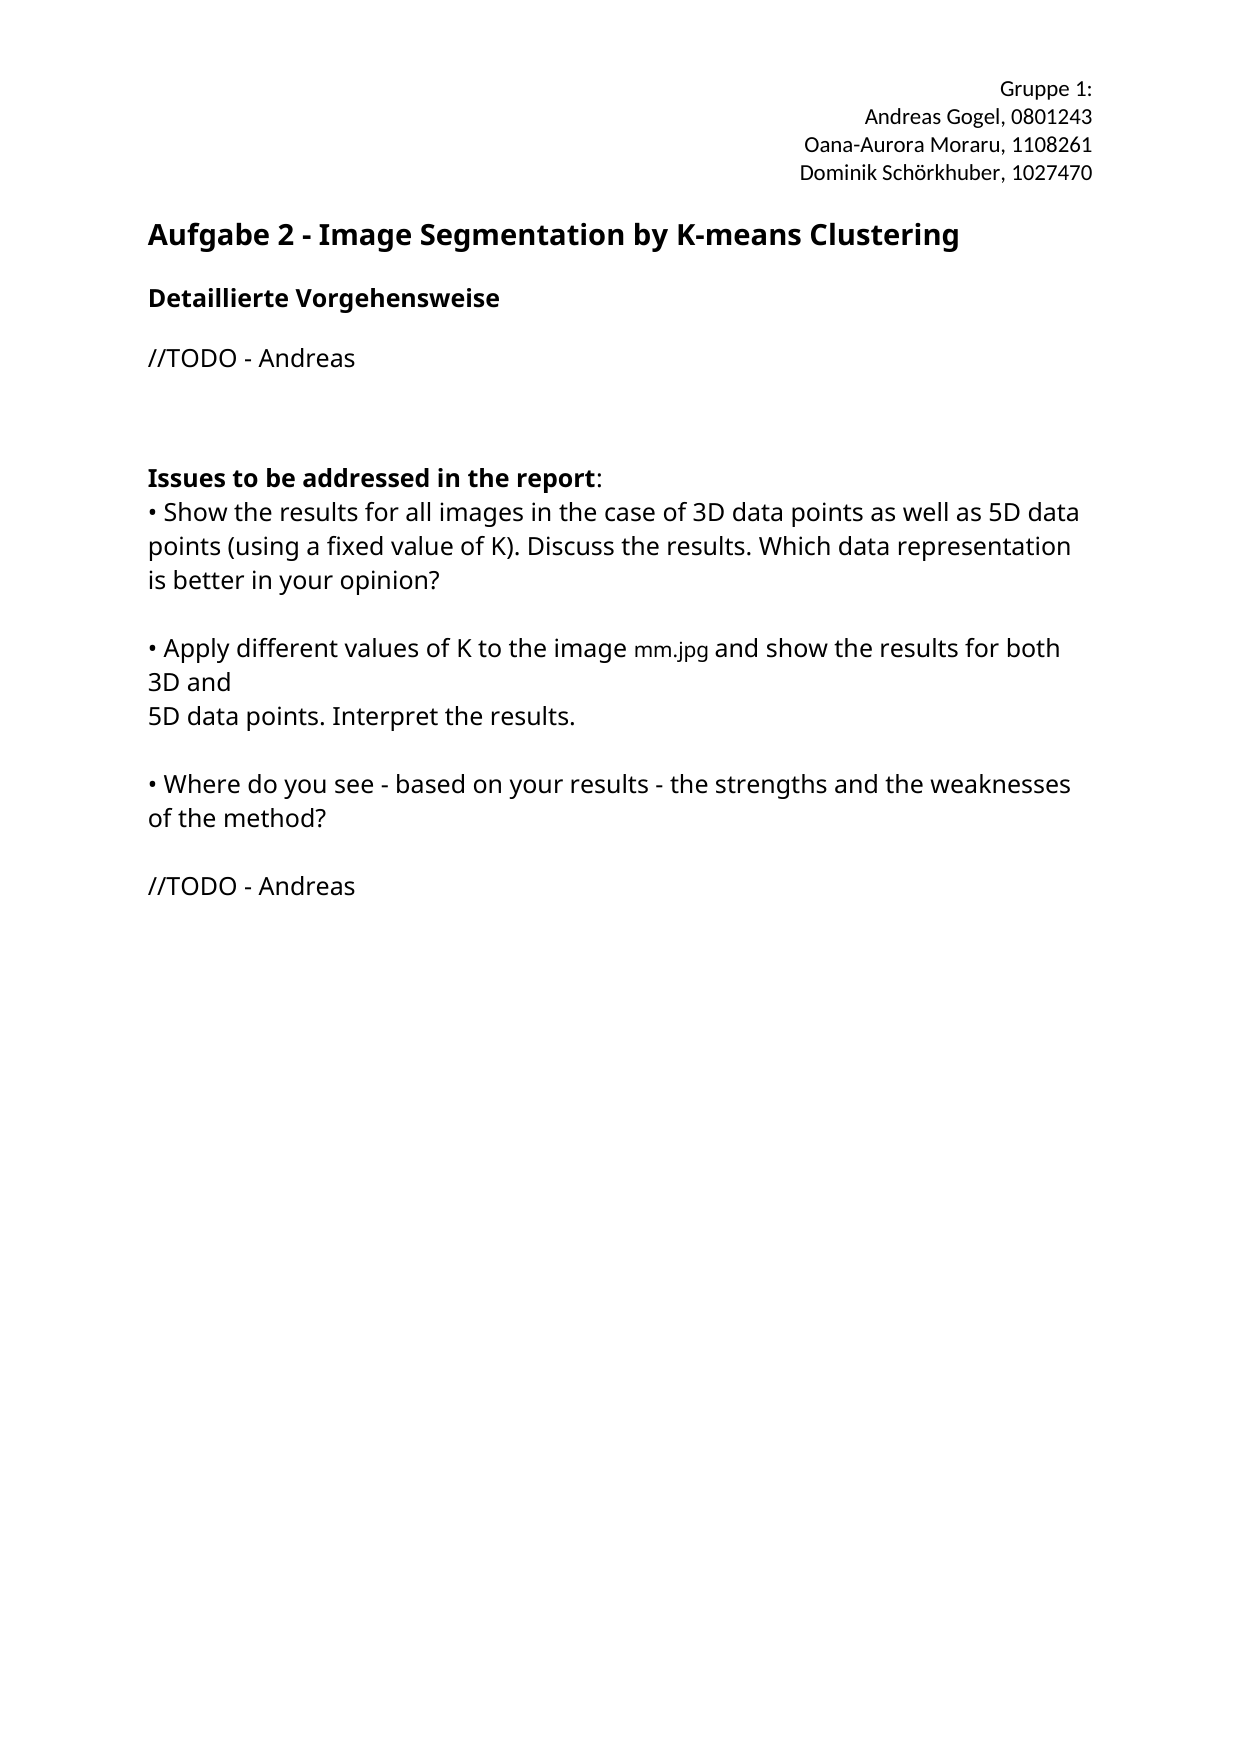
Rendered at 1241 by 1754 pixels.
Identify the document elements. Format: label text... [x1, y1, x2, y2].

text • Apply different values of K to the image mm.jpg and show the results for both 3D and [148, 631, 1093, 699]
text //TODO - Andreas [148, 340, 1093, 374]
text Issues to be addressed in the report: [148, 460, 1093, 494]
text //TODO - Andreas [148, 869, 1093, 903]
text • Where do you see - based on your results - the strengths and the weaknesses of the method? [148, 767, 1093, 835]
text Aufgabe 2 - Image Segmentation by K-means Clustering [148, 214, 1093, 253]
text • Show the results for all images in the case of 3D data points as well as 5D data points (using a fixed value of K). Discuss the results. Which data representation is better in your opinion? [148, 494, 1093, 597]
text 5D data points. Interpret the results. [148, 699, 1093, 733]
text Detaillierte Vorgehensweise [148, 280, 1093, 314]
